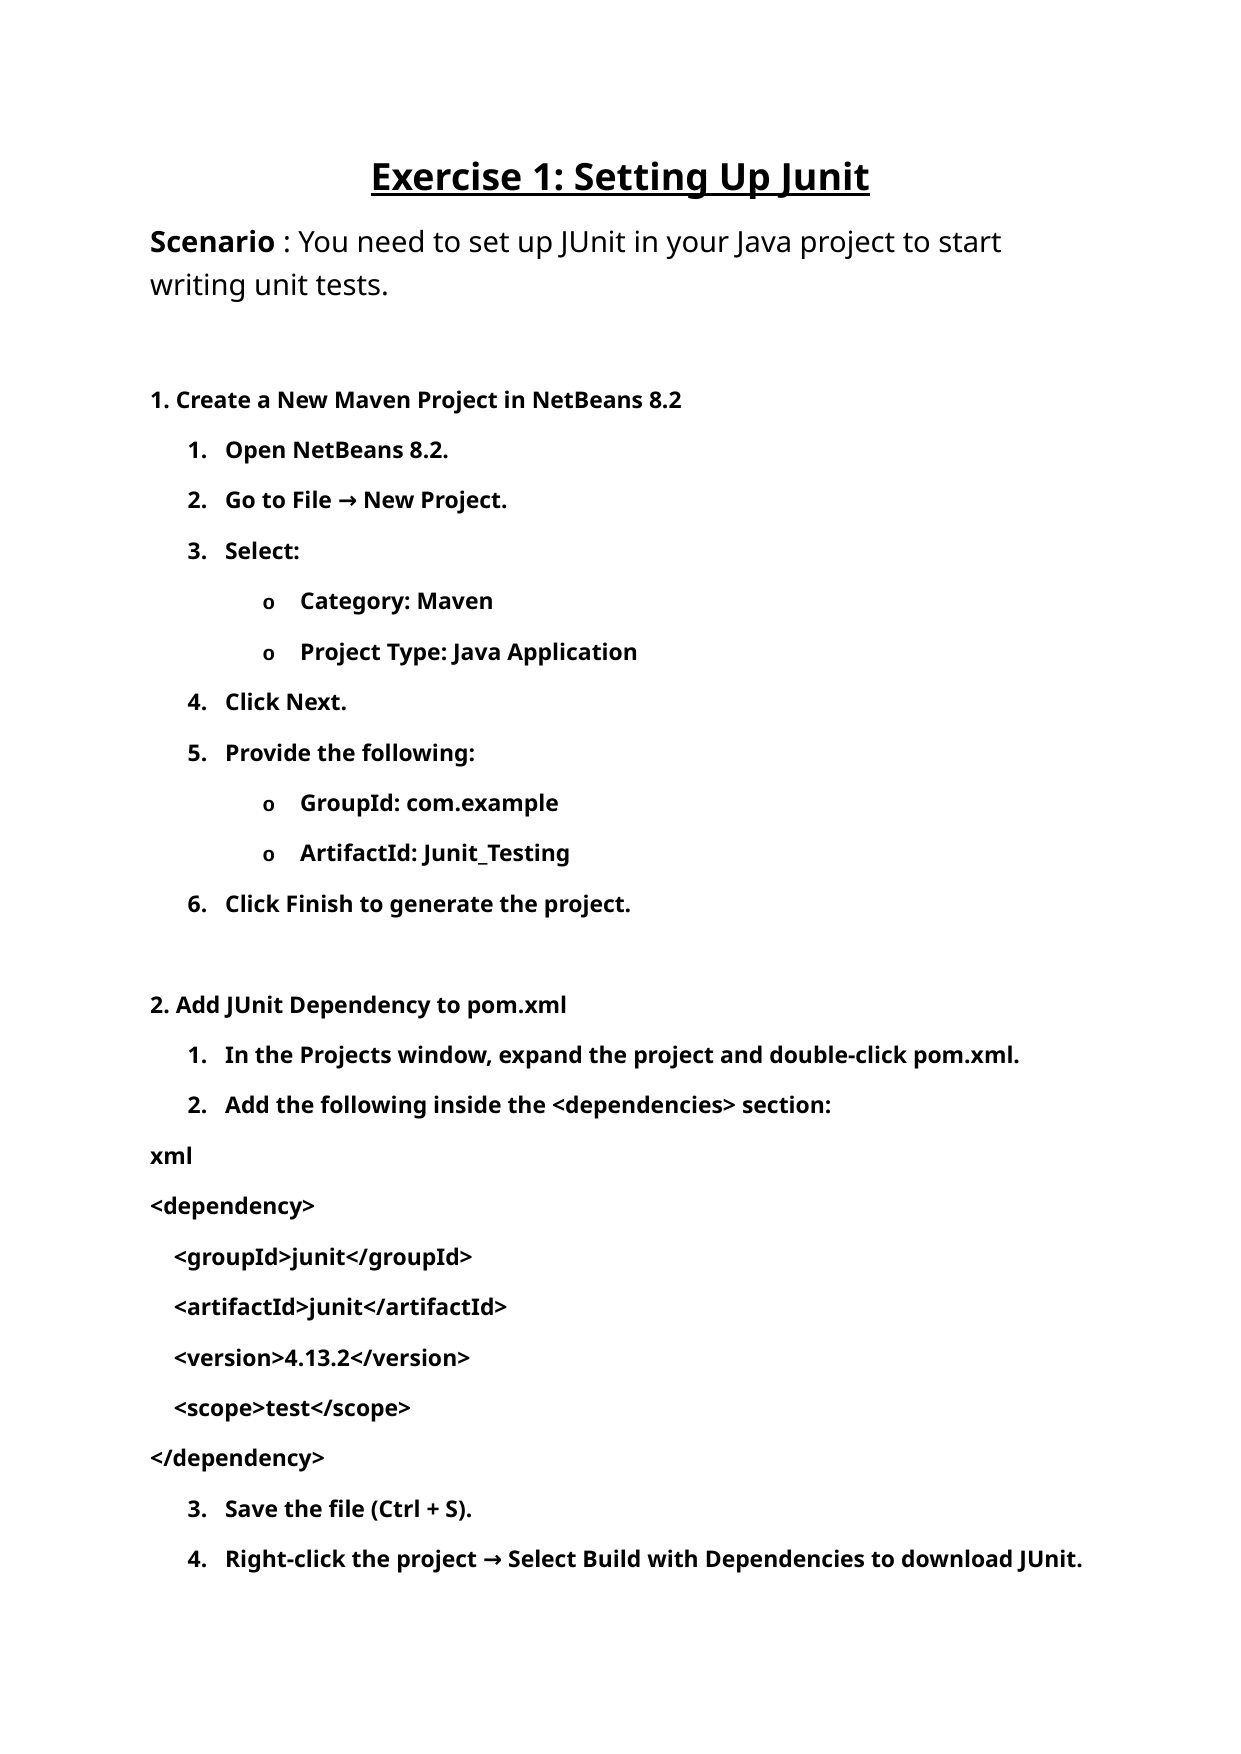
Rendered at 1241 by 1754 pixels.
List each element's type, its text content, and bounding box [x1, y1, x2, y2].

text <artifactId>junit</artifactId> [150, 1291, 1090, 1322]
text </dependency> [150, 1442, 1090, 1473]
list Provide the following: [187, 736, 1090, 768]
text 2. Add JUnit Dependency to pom.xml [150, 988, 1090, 1020]
list Add the following inside the <dependencies> section: [187, 1089, 1090, 1121]
list Open NetBeans 8.2. [187, 434, 1090, 465]
list Click Next. [187, 686, 1090, 717]
text 1. Create a New Maven Project in NetBeans 8.2 [150, 383, 1090, 415]
text Scenario : You need to set up JUnit in your Java project to start writing unit tests. [150, 222, 1090, 304]
list Right-click the project → Select Build with Dependencies to download JUnit. [187, 1543, 1090, 1574]
list In the Projects window, expand the project and double-click pom.xml. [187, 1039, 1090, 1070]
list ArtifactId: Junit_Testing [262, 837, 1090, 868]
list GroupId: com.example [262, 787, 1090, 818]
list Save the file (Ctrl + S). [187, 1493, 1090, 1524]
text Exercise 1: Setting Up Junit [150, 150, 1090, 201]
list Category: Maven [262, 585, 1090, 616]
text xml [150, 1140, 1090, 1171]
text <groupId>junit</groupId> [150, 1241, 1090, 1272]
text <version>4.13.2</version> [150, 1341, 1090, 1373]
list Select: [187, 535, 1090, 566]
text <scope>test</scope> [150, 1392, 1090, 1423]
text <dependency> [150, 1190, 1090, 1221]
list Project Type: Java Application [262, 636, 1090, 667]
list Click Finish to generate the project. [187, 888, 1090, 919]
list Go to File → New Project. [187, 484, 1090, 516]
